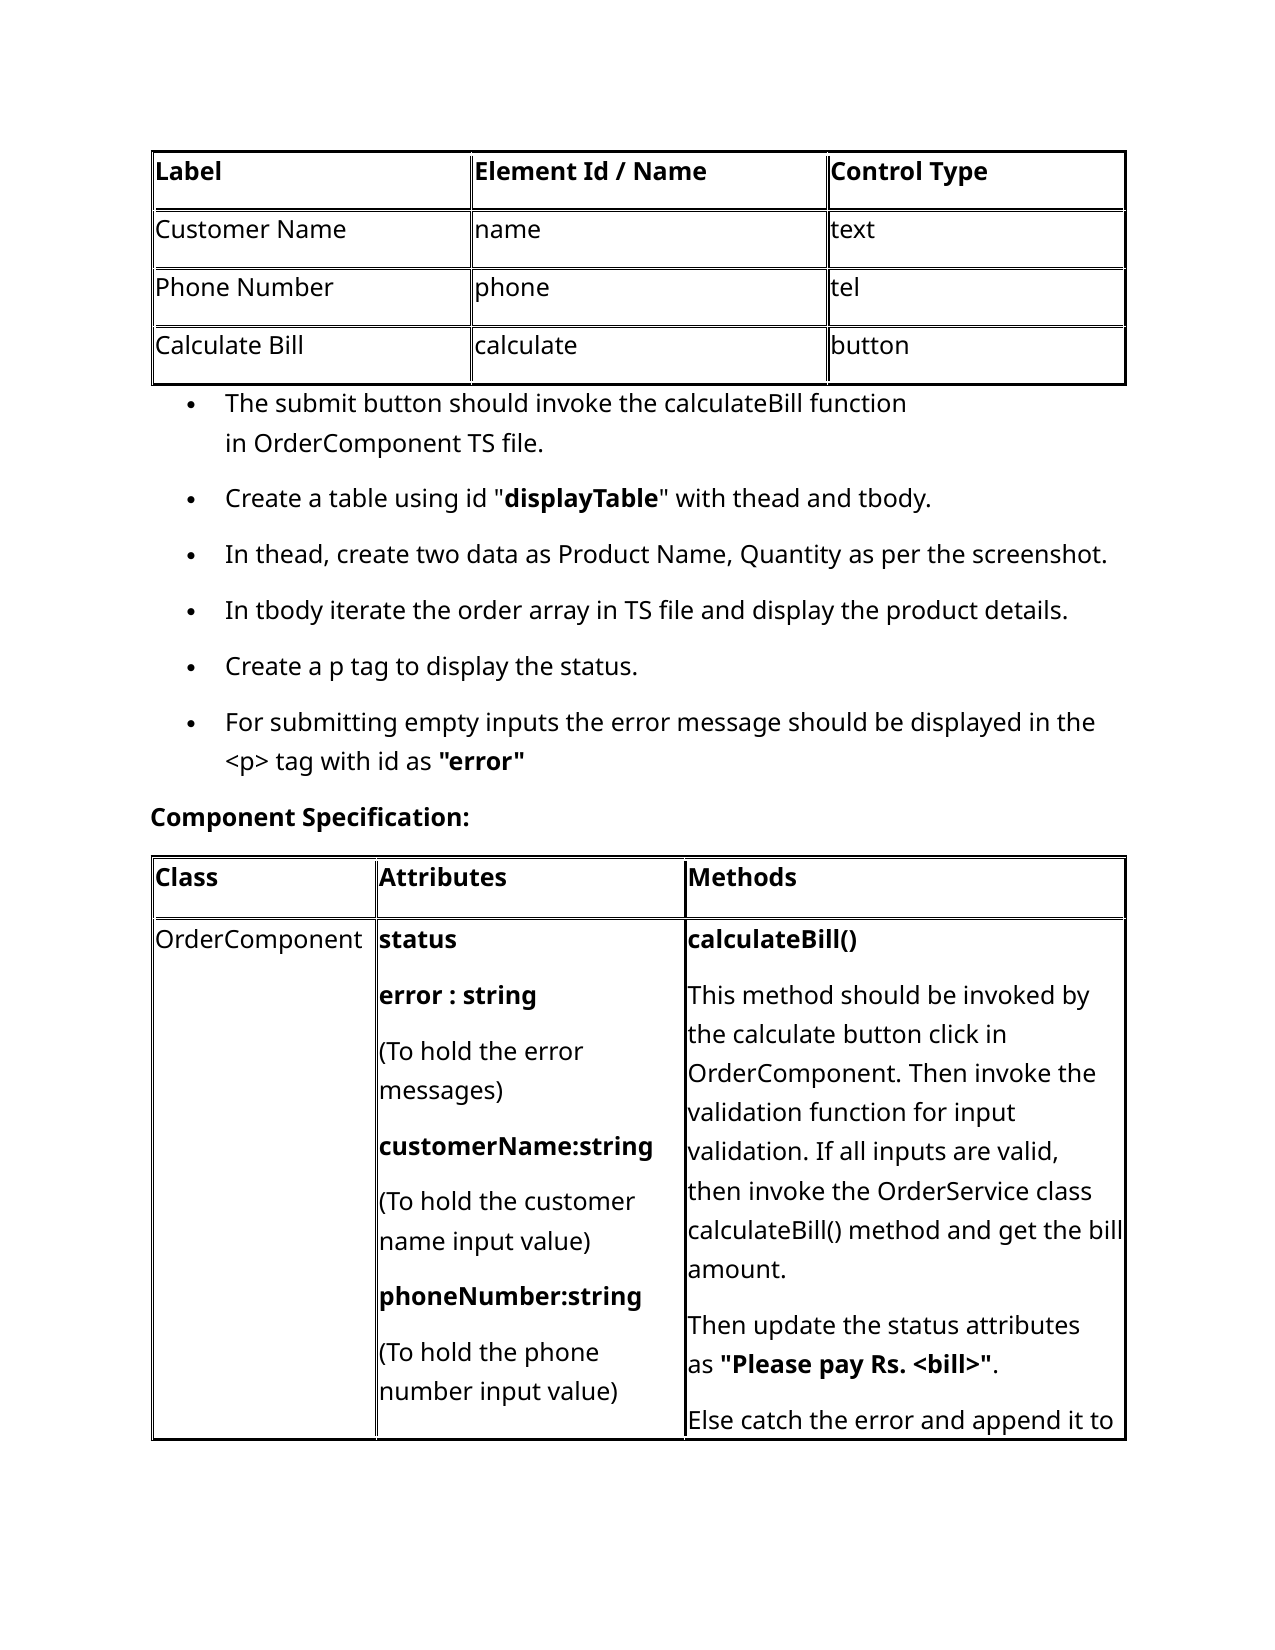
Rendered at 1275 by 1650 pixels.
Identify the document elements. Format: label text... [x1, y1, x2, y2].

table_cell phone [473, 270, 826, 325]
list In thead, create two data as Product Name, Quantity as per the screenshot. [187, 537, 1125, 571]
table_cell Customer Name [154, 208, 470, 266]
list Create a table using id "displayTable" with thead and tbody. [187, 481, 1125, 515]
table_cell Phone Number [154, 266, 470, 325]
list Create a p tag to display the status. [187, 649, 1125, 683]
list In tbody iterate the order array in TS file and display the product details. [187, 593, 1125, 627]
text Component Specification: [150, 799, 1125, 833]
table_header Element Id / Name [472, 152, 828, 208]
list The submit button should invoke the calculateBill function in OrderComponent TS file. [187, 386, 1125, 459]
table_header Control Type [828, 153, 1124, 208]
table_cell tel [830, 266, 1125, 325]
table_header Attributes [376, 857, 685, 917]
table_cell calculate [472, 325, 828, 383]
table_cell name [473, 212, 826, 266]
list For submitting empty inputs the error message should be displayed in the <p> tag with id as "error" [187, 704, 1125, 778]
table_cell button [828, 325, 1126, 383]
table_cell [376, 920, 685, 1438]
table_header Methods [685, 859, 1124, 917]
table_cell Calculate Bill [152, 325, 472, 383]
table_cell text [830, 208, 1125, 266]
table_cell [685, 917, 1126, 1438]
table_header Label [154, 153, 472, 208]
table_header Class [154, 859, 376, 917]
table_cell OrderComponent [152, 917, 376, 1438]
